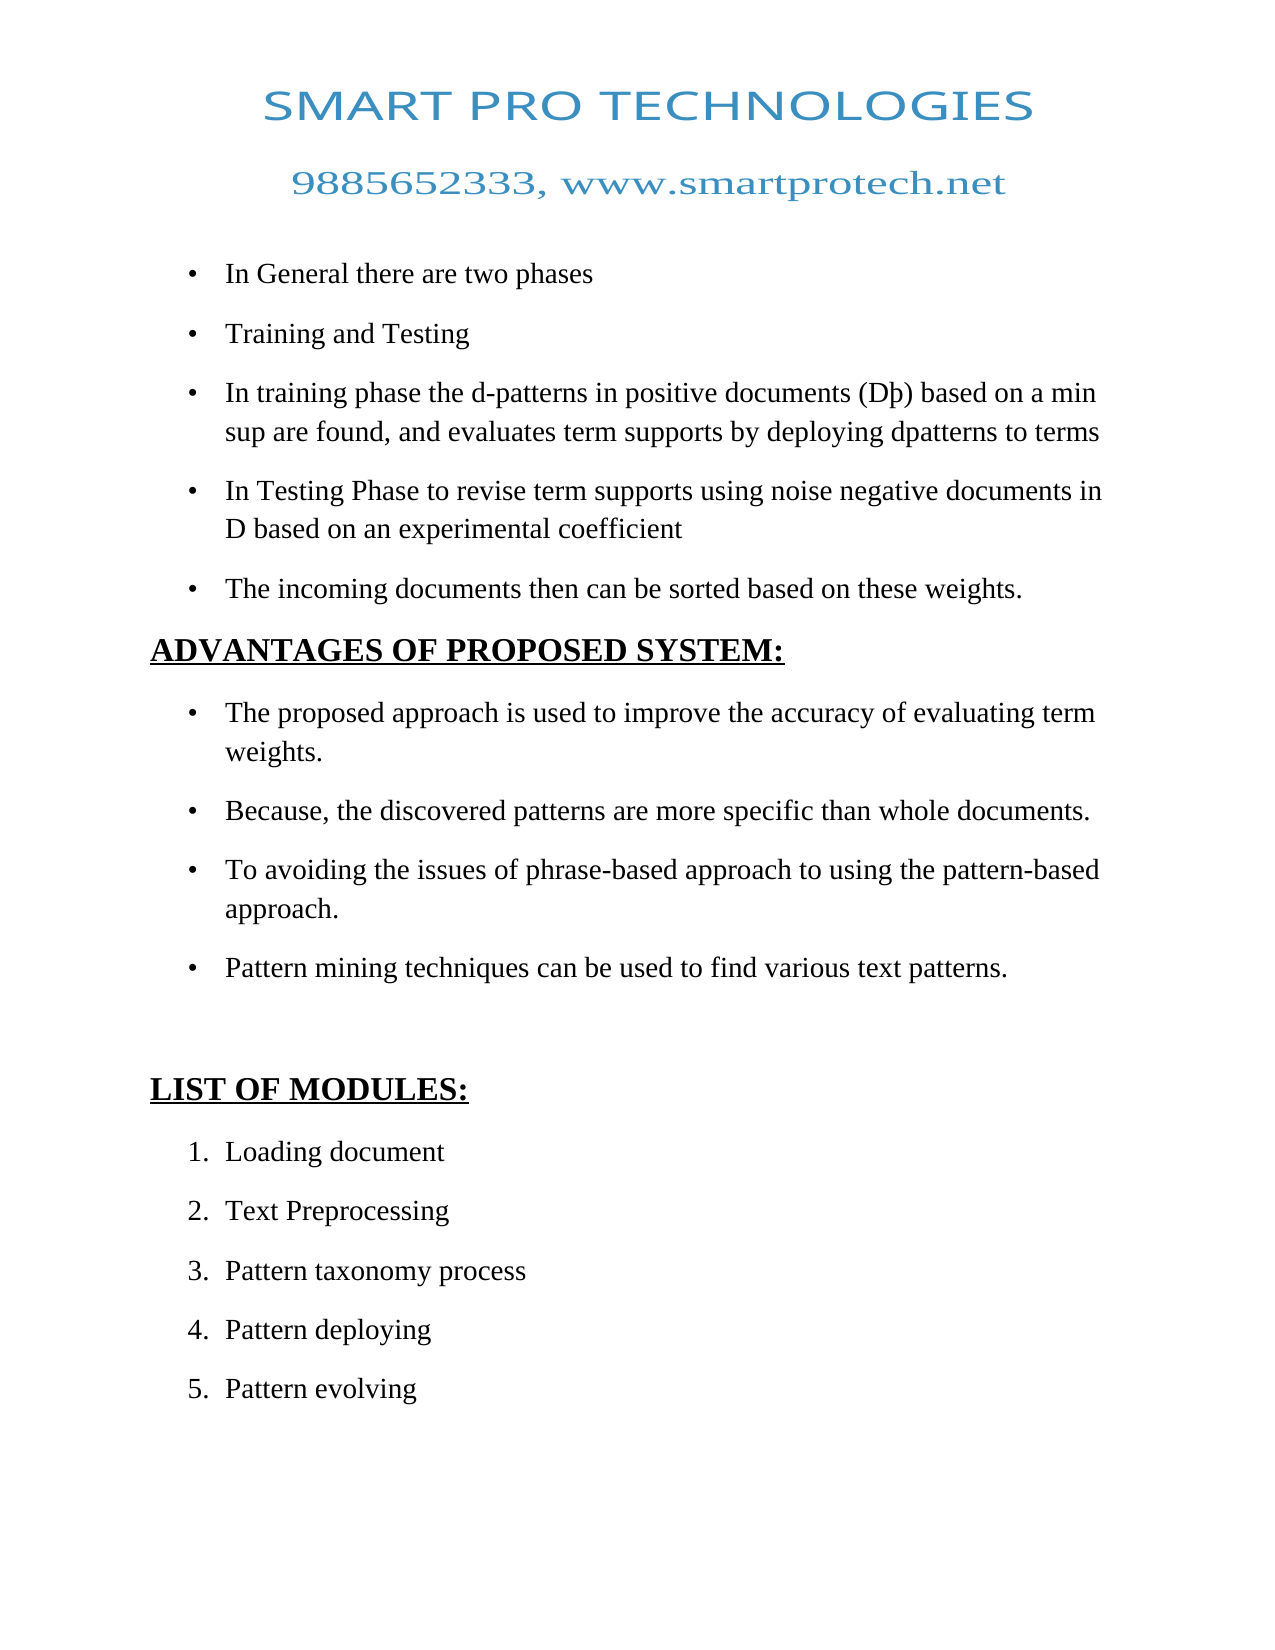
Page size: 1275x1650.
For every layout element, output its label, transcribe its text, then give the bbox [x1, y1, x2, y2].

list In General there are two phases [187, 256, 1125, 290]
list The proposed approach is used to improve the accuracy of evaluating term weights. [187, 695, 1125, 767]
text ADVANTAGES OF PROPOSED SYSTEM: [150, 630, 1125, 669]
list Because, the discovered patterns are more specific than whole documents. [187, 793, 1125, 827]
list In training phase the d-patterns in positive documents (Dþ) based on a min sup are found, and evaluates term supports by deploying dpatterns to terms [187, 375, 1125, 447]
list Loading document [187, 1134, 1125, 1168]
text LIST OF MODULES: [150, 1069, 1125, 1107]
list Text Preprocessing [187, 1193, 1125, 1227]
list Pattern evolving [187, 1372, 1125, 1405]
list The incoming documents then can be sorted based on these weights. [187, 571, 1125, 604]
list Pattern deploying [187, 1312, 1125, 1346]
list Pattern mining techniques can be used to find various text patterns. [187, 950, 1125, 984]
list To avoiding the issues of phrase-based approach to using the pattern-based approach. [187, 852, 1125, 924]
list Pattern taxonomy process [187, 1253, 1125, 1286]
list In Testing Phase to revise term supports using noise negative documents in D based on an experimental coefficient [187, 473, 1125, 545]
list Training and Testing [187, 316, 1125, 349]
